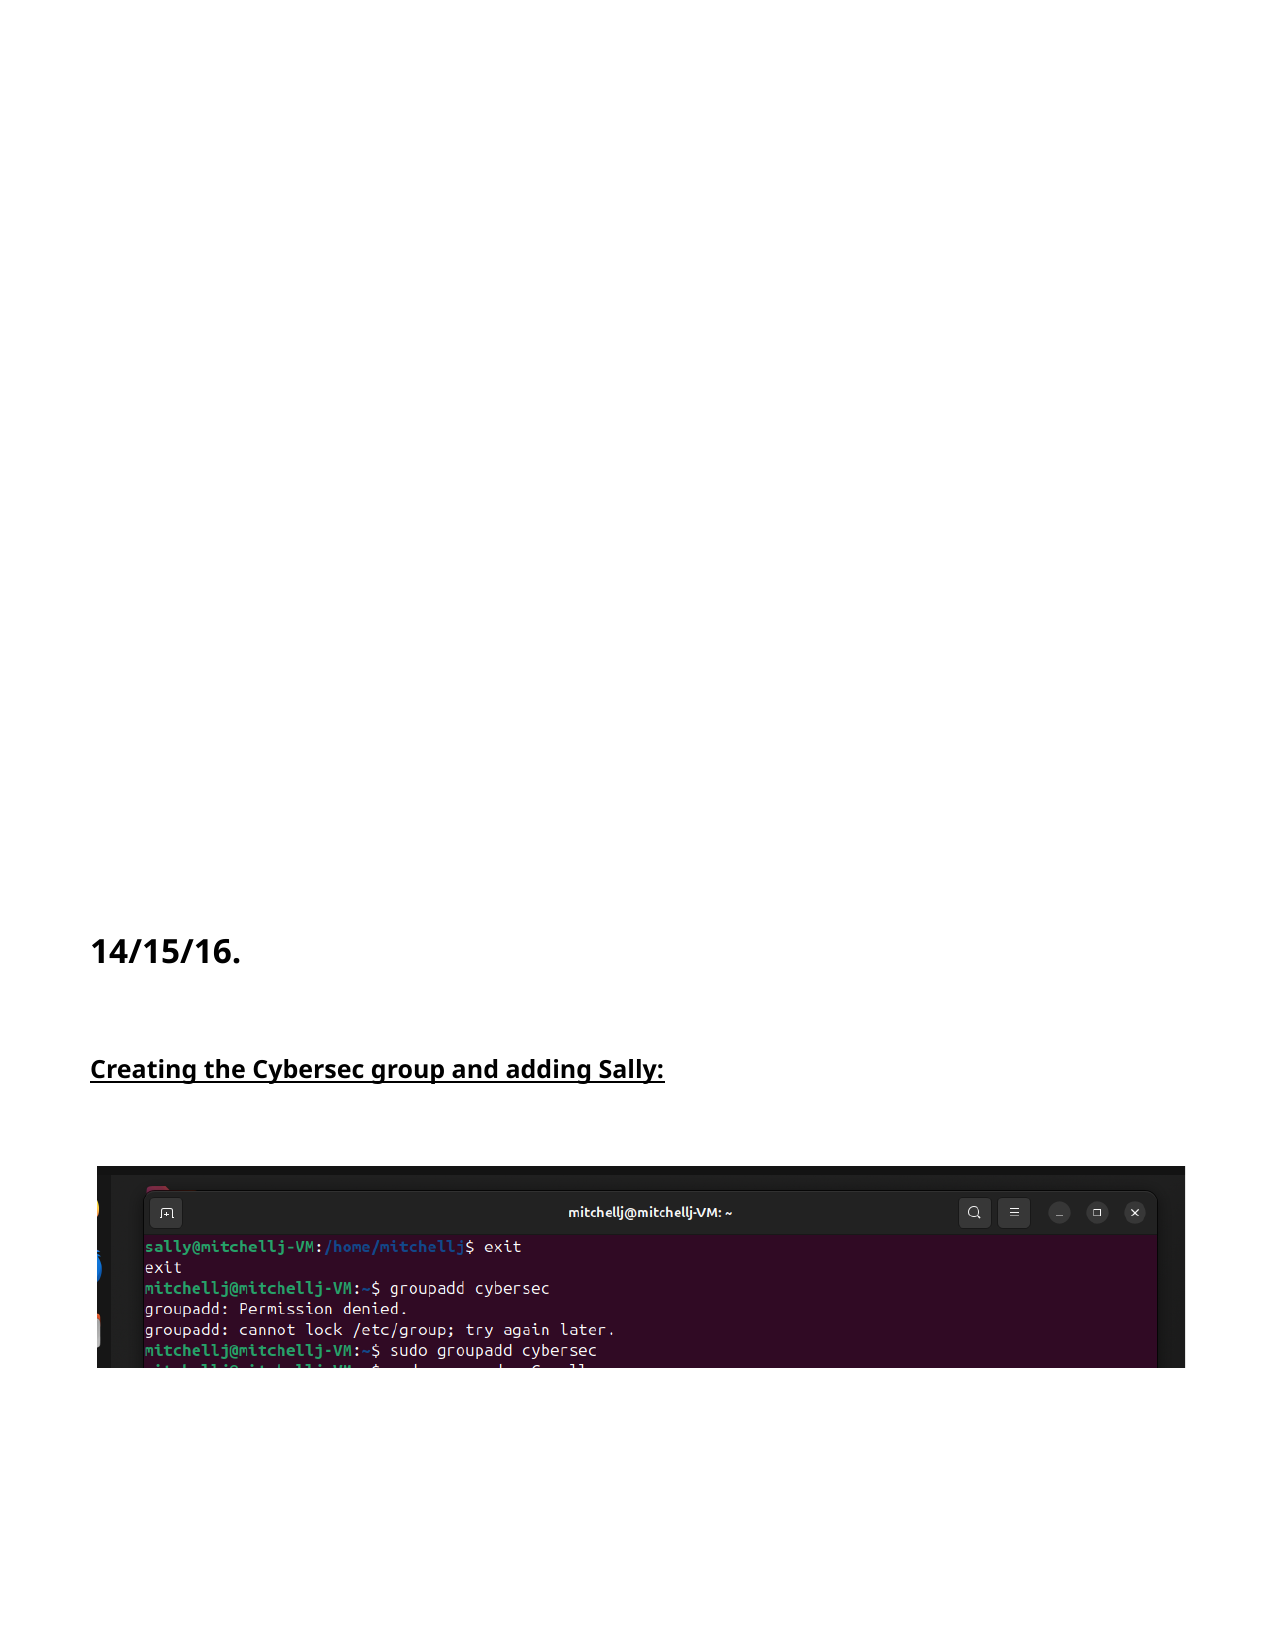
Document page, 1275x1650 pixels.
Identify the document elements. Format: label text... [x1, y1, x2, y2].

picture [97, 1166, 1186, 1368]
text 14/15/16. [90, 927, 1185, 973]
text Creating the Cybersec group and adding Sally: [90, 1052, 1185, 1086]
